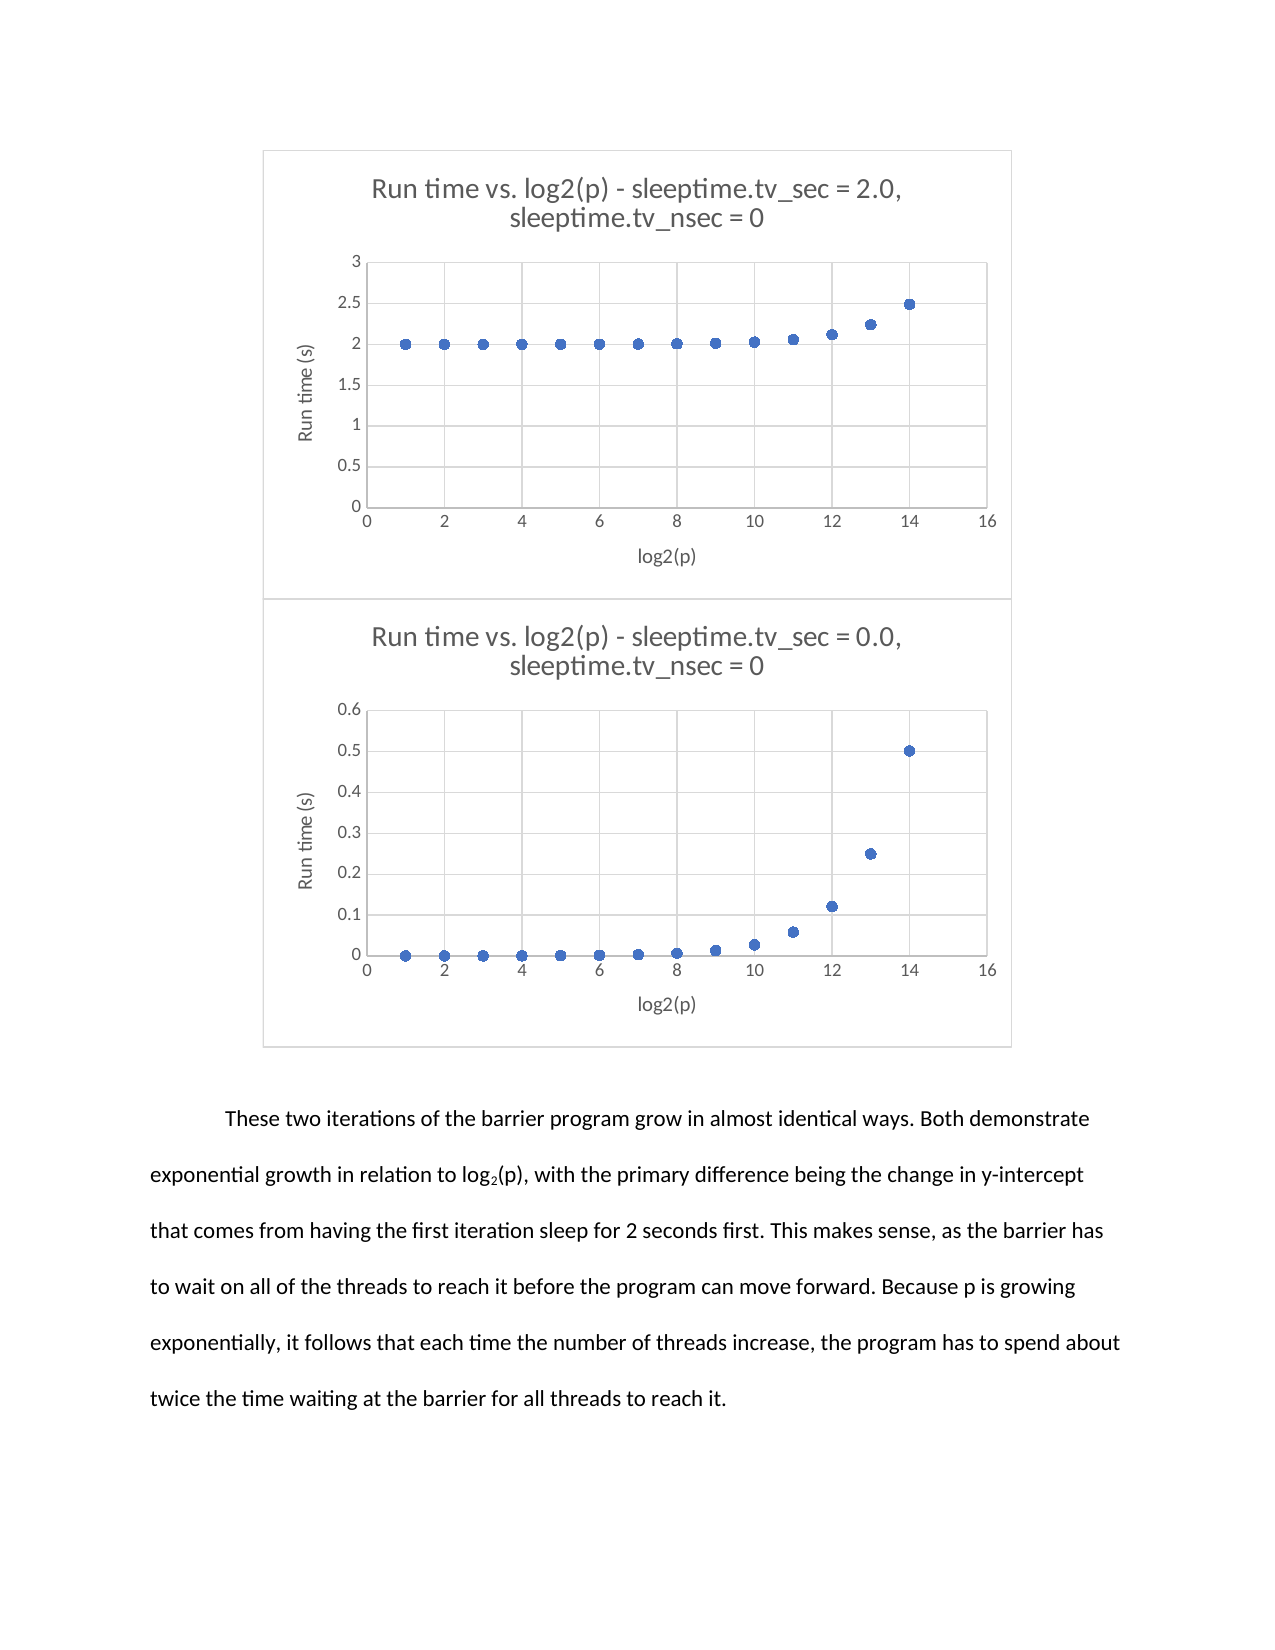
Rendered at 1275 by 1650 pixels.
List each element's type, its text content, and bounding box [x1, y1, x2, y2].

text These two iterations of the barrier program grow in almost identical ways. Both demonstrate exponential growth in relation to log2(p), with the primary difference being the change in y-intercept that comes from having the first iteration sleep for 2 seconds first. This makes sense, as the barrier has to wait on all of the threads to reach it before the program can move forward. Because p is growing exponentially, it follows that each time the number of threads increase, the program has to spend about twice the time waiting at the barrier for all threads to reach it. [150, 1104, 1125, 1412]
